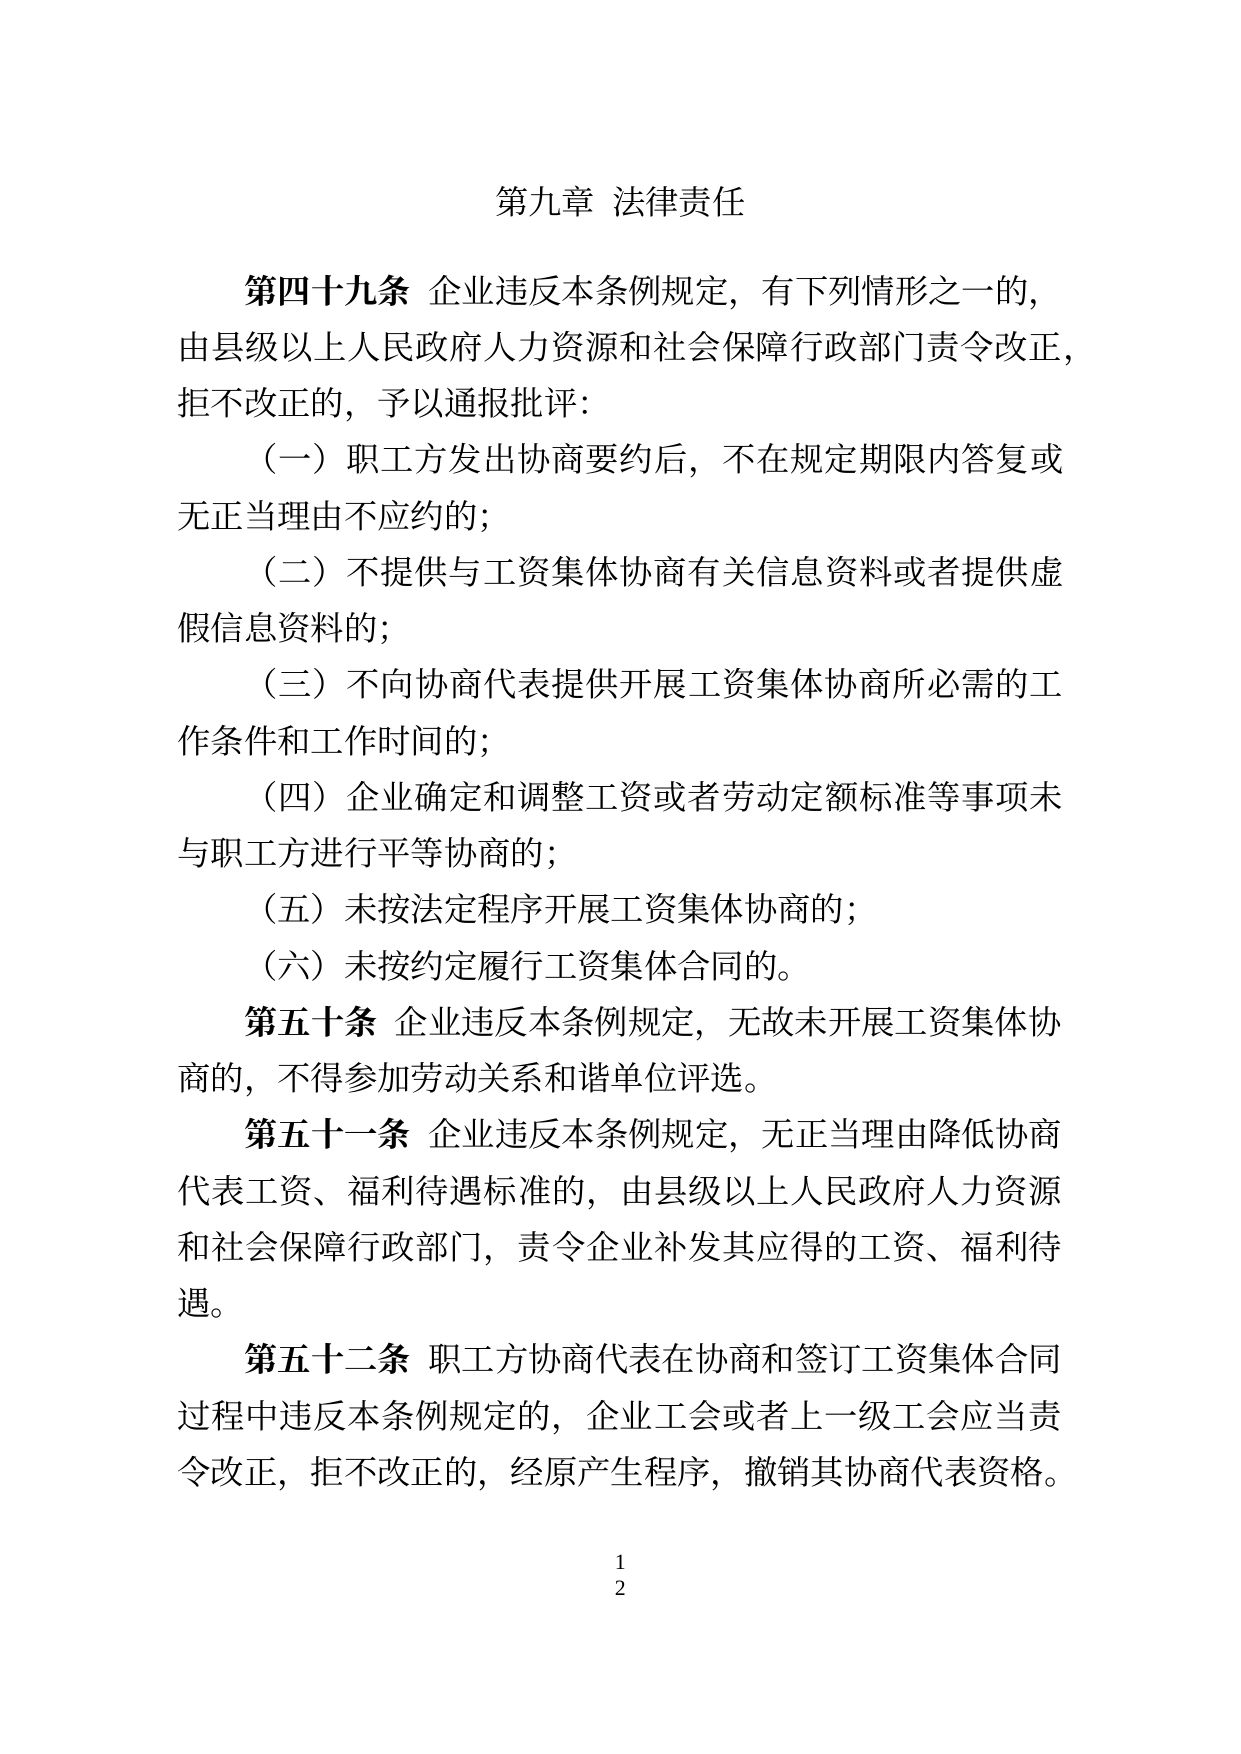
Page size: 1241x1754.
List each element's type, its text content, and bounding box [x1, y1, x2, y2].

text （四）企业确定和调整工资或者劳动定额标准等事项未与职工方进行平等协商的； [177, 764, 1063, 877]
text 第五十一条 企业违反本条例规定，无正当理由降低协商代表工资、福利待遇标准的，由县级以上人民政府人力资源和社会保障行政部门，责令企业补发其应得的工资、福利待遇。 [177, 1102, 1063, 1327]
text （三）不向协商代表提供开展工资集体协商所必需的工作条件和工作时间的； [177, 652, 1063, 764]
text （一）职工方发出协商要约后，不在规定期限内答复或无正当理由不应约的； [177, 427, 1063, 539]
text （二）不提供与工资集体协商有关信息资料或者提供虚假信息资料的； [177, 539, 1063, 652]
text 第五十条 企业违反本条例规定，无故未开展工资集体协商的，不得参加劳动关系和谐单位评选。 [177, 989, 1063, 1102]
text 第四十九条 企业违反本条例规定，有下列情形之一的，由县级以上人民政府人力资源和社会保障行政部门责令改正，拒不改正的，予以通报批评： [177, 258, 1063, 427]
text 第九章 法律责任 [177, 169, 1063, 226]
text （六）未按约定履行工资集体合同的。 [177, 933, 1063, 989]
text （五）未按法定程序开展工资集体协商的； [177, 877, 1063, 933]
text 第五十二条 职工方协商代表在协商和签订工资集体合同过程中违反本条例规定的，企业工会或者上一级工会应当责令改正，拒不改正的，经原产生程序，撤销其协商代表资格。 [177, 1327, 1063, 1496]
